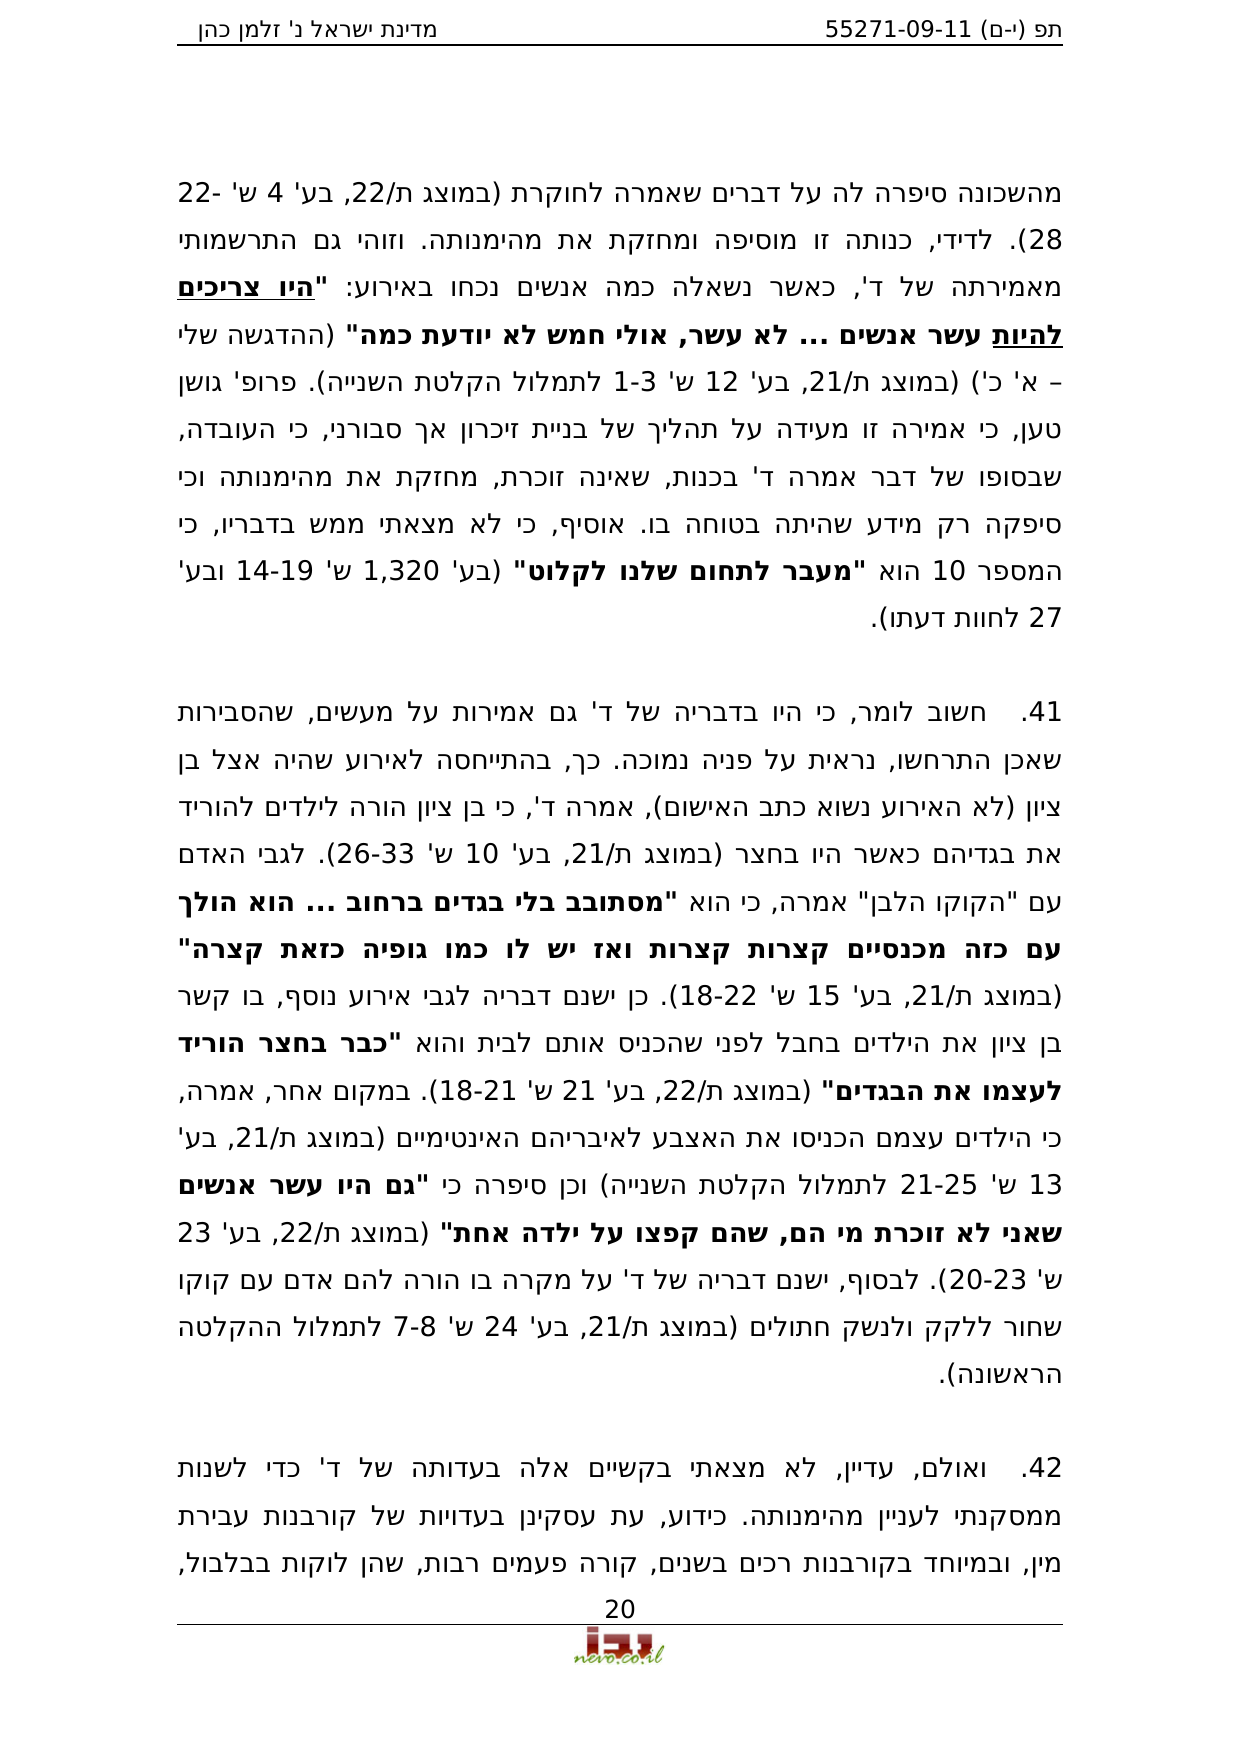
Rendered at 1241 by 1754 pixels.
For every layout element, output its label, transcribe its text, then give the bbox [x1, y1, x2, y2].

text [177, 1453, 1063, 1579]
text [177, 177, 1063, 634]
picture [574, 1626, 666, 1665]
text 41. חשוב לומר, כי היו בדבריה של ד' גם אמירות על מעשים, שהסבירות שאכן התרחשו, נראית על פניה נמוכה. כך, בהתייחסה לאירוע שהיה אצל בן ציון (לא האירוע נשוא כתב האישום), אמרה ד', כי בן ציון הורה לילדים להוריד את בגדיהם כאשר היו בחצר (במוצג ת/21, בע' 10 ש' 26-33). לגבי האדם עם "הקוקו הלבן" אמרה, כי הוא "מסתובב בלי בגדים ברחוב ... הוא הולך עם כזה מכנסיים קצרות קצרות ואז יש לו כמו גופיה כזאת קצרה" (במוצג ת/21, בע' 15 ש' 18-22). כן ישנם דבריה לגבי אירוע נוסף, בו קשר בן ציון את הילדים בחבל לפני שהכניס אותם לבית והוא "כבר בחצר הוריד לעצמו את הבגדים" (במוצג ת/22, בע' 21 ש' 18-21). במקום אחר, אמרה, כי הילדים עצמם הכניסו את האצבע לאיבריהם האינטימיים (במוצג ת/21, בע' 13 ש' 21-25 לתמלול הקלטת השנייה) וכן סיפרה כי "גם היו עשר אנשים שאני לא זוכרת מי הם, שהם קפצו על ילדה אחת" (במוצג ת/22, בע' 23 ש' 20-23). לבסוף, ישנם דבריה של ד' על מקרה בו הורה להם אדם עם קוקו שחור ללקק ולנשק חתולים (במוצג ת/21, בע' 24 ש' 7-8 לתמלול ההקלטה הראשונה). [177, 697, 1063, 1390]
